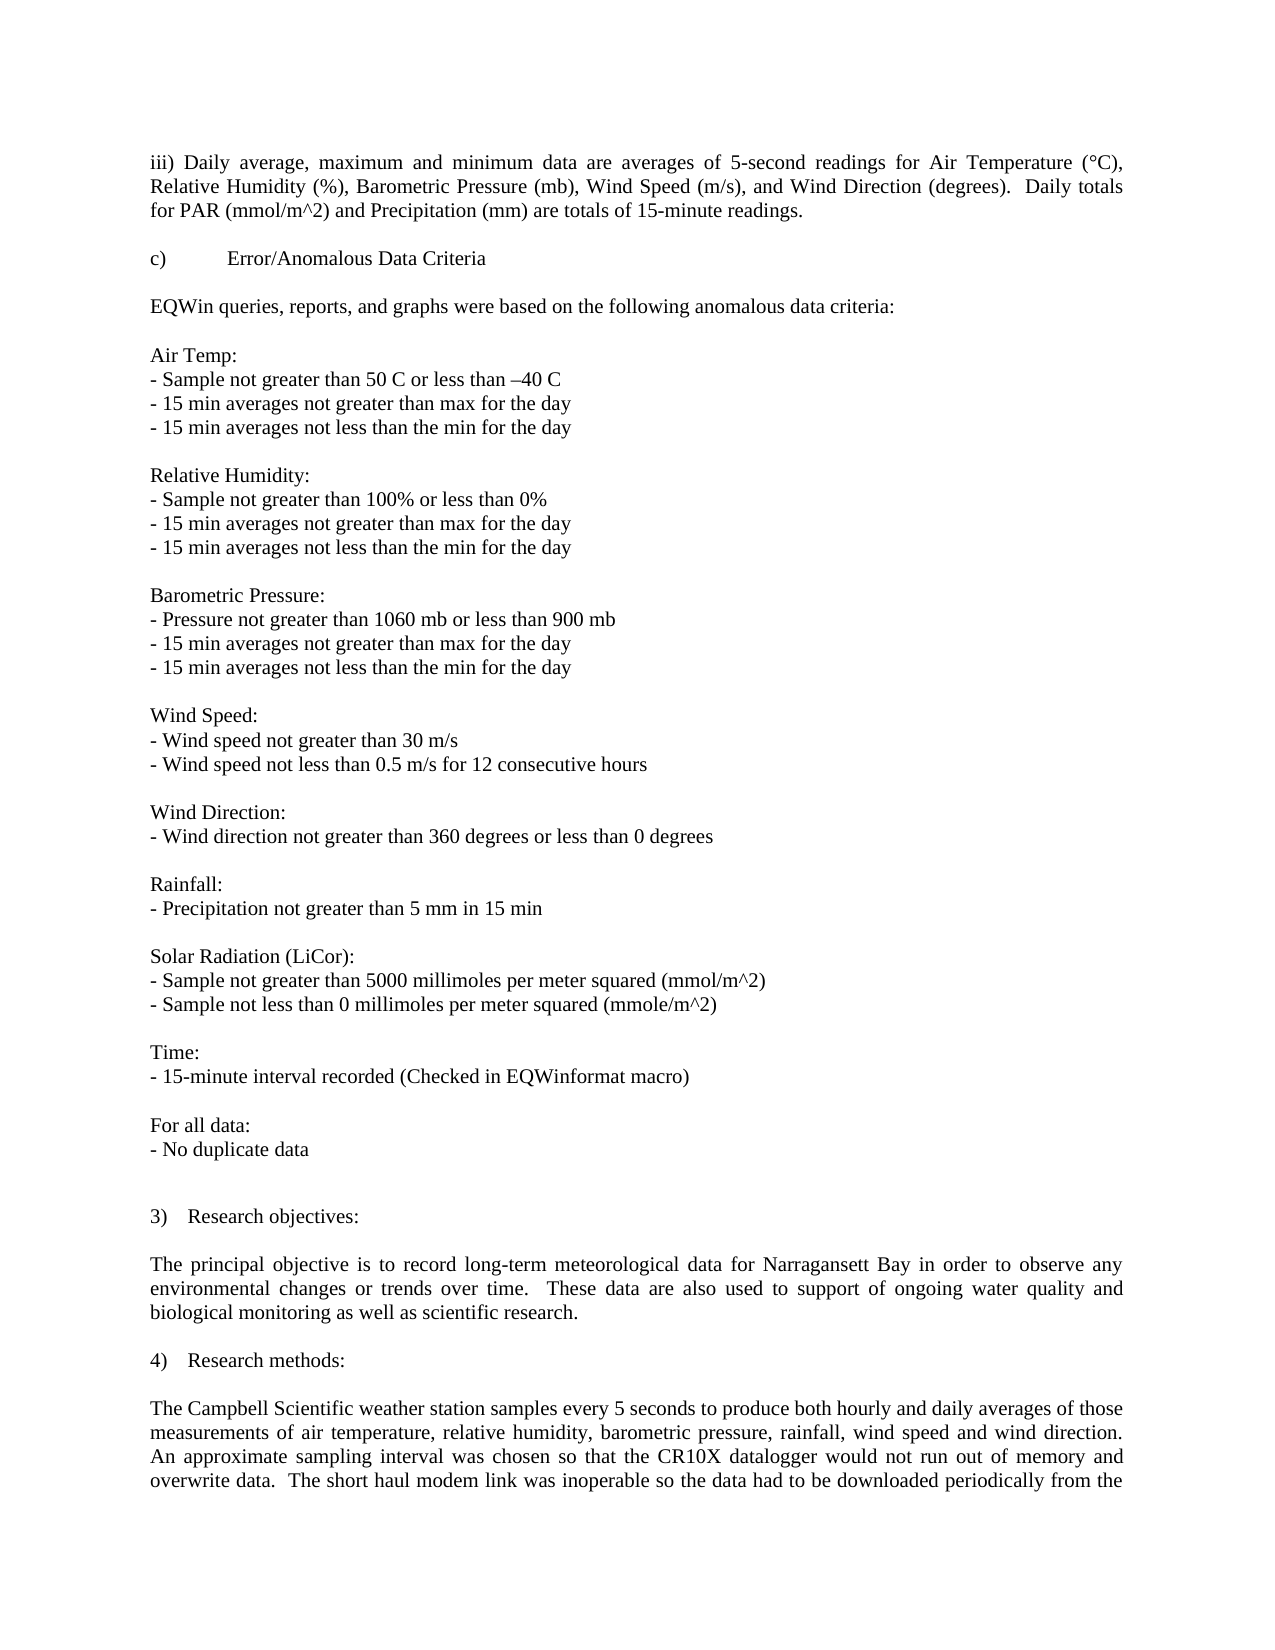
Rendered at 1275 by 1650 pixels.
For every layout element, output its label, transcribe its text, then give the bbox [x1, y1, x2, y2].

list Research methods: [150, 1348, 1125, 1372]
text iii) Daily average, maximum and minimum data are averages of 5-second readings for Air Temperature (°C), Relative Humidity (%), Barometric Pressure (mb), Wind Speed (m/s), and Wind Direction (degrees). Daily totals for PAR (mmol/m^2) and Precipitation (mm) are totals of 15-minute readings. [150, 150, 1125, 222]
text Rainfall: [150, 872, 1125, 896]
text - 15 min averages not greater than max for the day [150, 391, 1125, 415]
text - 15 min averages not less than the min for the day [150, 415, 1125, 439]
text - 15 min averages not less than the min for the day [150, 535, 1125, 559]
text Relative Humidity: [150, 463, 1125, 487]
text The principal objective is to record long-term meteorological data for Narragansett Bay in order to observe any environmental changes or trends over time. These data are also used to support of ongoing water quality and biological monitoring as well as scientific research. [150, 1252, 1125, 1324]
text For all data: [150, 1112, 1125, 1137]
text Air Temp: [150, 342, 1125, 367]
text Solar Radiation (LiCor): [150, 944, 1125, 968]
text - Precipitation not greater than 5 mm in 15 min [150, 896, 1125, 920]
text - 15 min averages not greater than max for the day [150, 631, 1125, 655]
text - Sample not less than 0 millimoles per meter squared (mmole/m^2) [150, 992, 1125, 1016]
text - 15-minute interval recorded (Checked in EQWinformat macro) [150, 1064, 1125, 1088]
text Wind Direction: [150, 800, 1125, 824]
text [150, 1396, 1125, 1492]
text - Wind direction not greater than 360 degrees or less than 0 degrees [150, 824, 1125, 848]
text - Sample not greater than 5000 millimoles per meter squared (mmol/m^2) [150, 968, 1125, 992]
text Wind Speed: [150, 703, 1125, 727]
text - 15 min averages not less than the min for the day [150, 655, 1125, 679]
text - Pressure not greater than 1060 mb or less than 900 mb [150, 607, 1125, 631]
text EQWin queries, reports, and graphs were based on the following anomalous data criteria: [150, 294, 1125, 318]
text - 15 min averages not greater than max for the day [150, 511, 1125, 535]
text - Wind speed not greater than 30 m/s [150, 727, 1125, 752]
text - Wind speed not less than 0.5 m/s for 12 consecutive hours [150, 752, 1125, 776]
text Time: [150, 1040, 1125, 1064]
text - No duplicate data [150, 1137, 1125, 1161]
list Research objectives: [150, 1204, 1125, 1228]
text c) Error/Anomalous Data Criteria [150, 246, 1125, 270]
text - Sample not greater than 50 C or less than –40 C [150, 367, 1125, 391]
text Barometric Pressure: [150, 583, 1125, 607]
text - Sample not greater than 100% or less than 0% [150, 487, 1125, 511]
